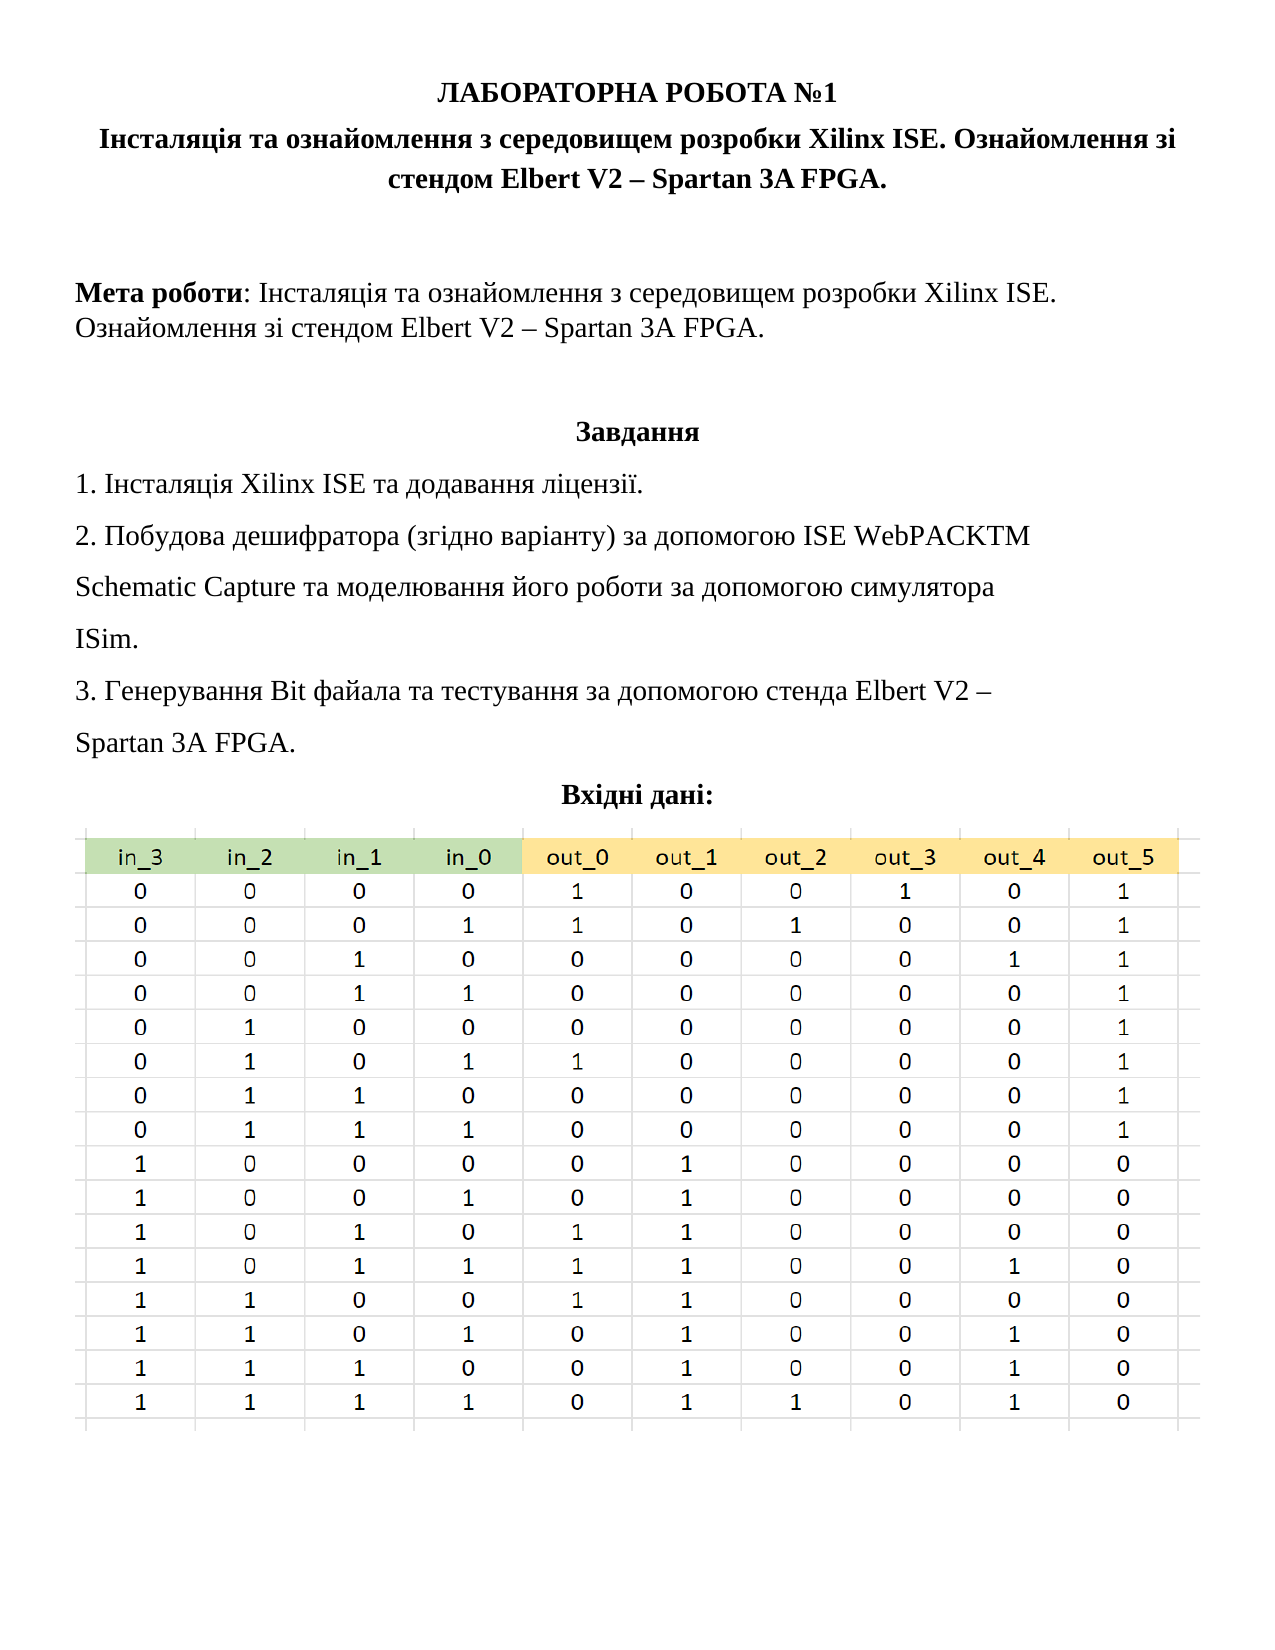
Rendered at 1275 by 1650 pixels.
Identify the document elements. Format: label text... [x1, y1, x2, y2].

text Spartan 3A FPGA. [75, 725, 1200, 759]
text 1. Інсталяція Xilinx ISE та додавання ліцензії. [75, 466, 1200, 499]
text 3. Генерування Bit файала та тестування за допомогою стенда Elbert V2 – [75, 673, 1200, 707]
text Завдання [75, 414, 1200, 447]
text Вхідні дані: [75, 777, 1200, 811]
picture [75, 828, 1200, 1431]
text Мета роботи: Інсталяція та ознайомлення з середовищем розробки Xilinx ISE. Ознайомлення зі стендом Elbert V2 – Spartan 3A FPGA. [75, 275, 1200, 344]
text 2. Побудова дешифратора (згідно варіанту) за допомогою ISE WebPACKTM [75, 518, 1200, 551]
text Schematic Capture та моделювання його роботи за допомогою симулятора [75, 569, 1200, 603]
text Інсталяція та ознайомлення з середовищем розробки Xilinx ISE. Ознайомлення зі стендом Elbert V2 – Spartan 3A FPGA. [75, 121, 1200, 195]
text ISim. [75, 621, 1200, 655]
list ЛАБОРАТОРНА РОБОТА №1 [75, 75, 1200, 108]
